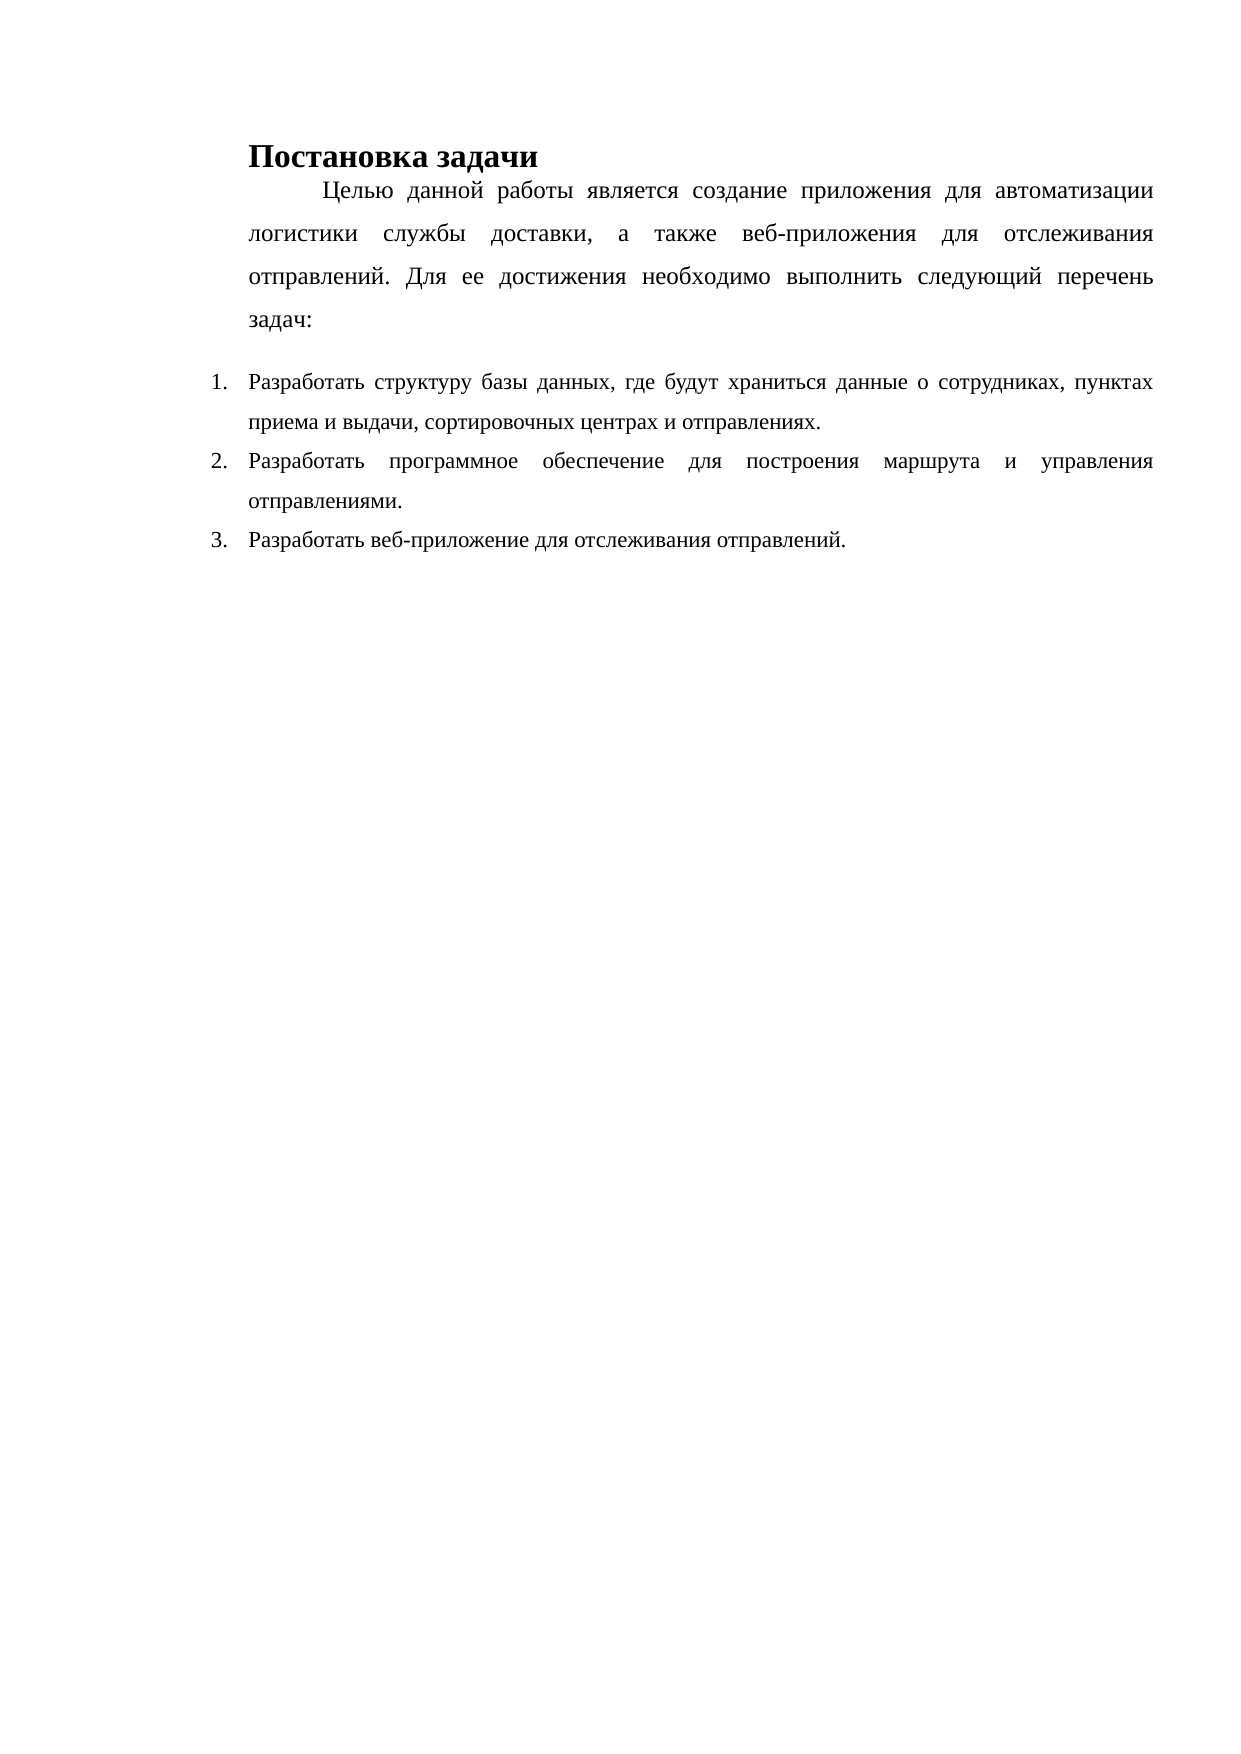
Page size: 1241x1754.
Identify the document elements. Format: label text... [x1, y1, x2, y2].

subtitle Постановка задачи [248, 137, 1155, 175]
list Разработать программное обеспечение для построения маршрута и управления отправлениями. [211, 447, 1155, 513]
text Целью данной работы является создание приложения для автоматизации логистики службы доставки, а также веб-приложения для отслеживания отправлений. Для ее достижения необходимо выполнить следующий перечень задач: [248, 175, 1155, 333]
list Разработать структуру базы данных, где будут храниться данные о сотрудниках, пунктах приема и выдачи, сортировочных центрах и отправлениях. [211, 368, 1155, 434]
list Разработать веб-приложение для отслеживания отправлений. [211, 526, 1155, 552]
